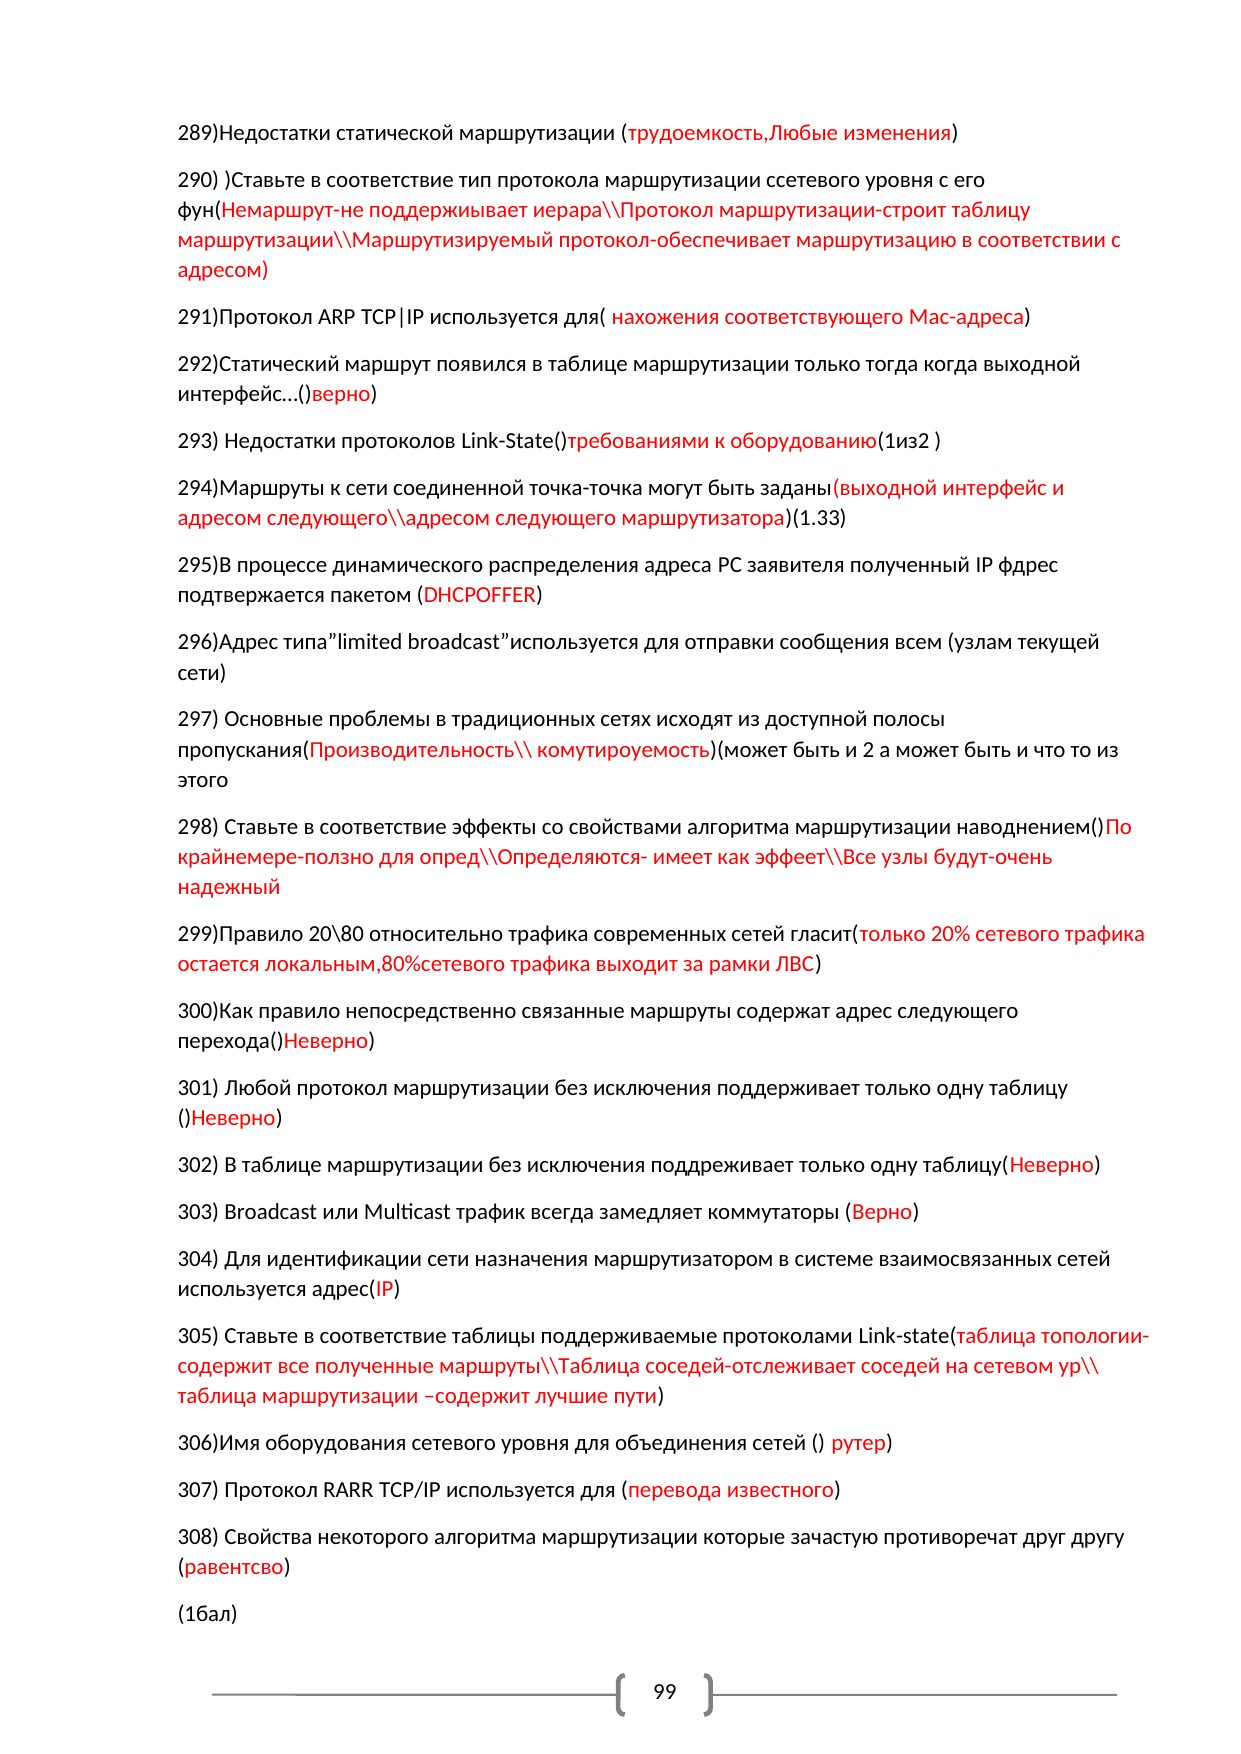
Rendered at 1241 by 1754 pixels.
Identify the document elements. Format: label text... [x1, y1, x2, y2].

text 291)Протокол ARP TCP|IP используется для( нахожения соответствующего Mac-адреса) [177, 302, 1152, 331]
text 299)Правило 20\80 относительно трафика современных сетей гласит(только 20% сетевого трафика остается локальным,80%сетевого трафика выходит за рамки ЛВС) [177, 919, 1152, 977]
text 306)Имя оборудования сетевого уровня для объединения сетей () рутер) [177, 1428, 1152, 1457]
text 290) )Ставьте в соответствие тип протокола маршрутизации ссетевого уровня с его фун(Немаршрут-не поддержиывает иерара\\Протокол маршрутизации-строит таблицу маршрутизации\\Маршрутизируемый протокол-обеспечивает маршрутизацию в соответствии с адресом) [177, 165, 1152, 284]
text 307) Протокол RARR TCP/IP используется для (перевода известного) [177, 1475, 1152, 1503]
text 308) Свойства некоторого алгоритма маршрутизации которые зачастую противоречат друг другу (равентсво) [177, 1522, 1152, 1581]
text 297) Основные проблемы в традиционных сетях исходят из доступной полосы пропускания(Производительность\\ комутироуемость)(может быть и 2 а может быть и что то из этого [177, 704, 1152, 793]
text 293) Недостатки протоколов Link-State()требованиями к оборудованию(1из2 ) [177, 426, 1152, 454]
text 294)Маршруты к сети соединенной точка-точка могут быть заданы(выходной интерфейс и адресом следующего\\адресом следующего маршрутизатора)(1.33) [177, 473, 1152, 532]
text 300)Как правило непосредственно связанные маршруты содержат адрес следующего перехода()Неверно) [177, 996, 1152, 1054]
text 304) Для идентификации сети назначения маршрутизатором в системе взаимосвязанных сетей используется адрес(IP) [177, 1244, 1152, 1302]
text 289)Недостатки статической маршрутизации (трудоемкость,Любые изменения) [177, 118, 1152, 146]
text 298) Ставьте в соответствие эффекты со свойствами алгоритма маршрутизации наводнением()По крайнемере-ползно для опред\\Определяются- имеет как эффеет\\Все узлы будут-очень надежный [177, 812, 1152, 900]
text 292)Статический маршрут появился в таблице маршрутизации только тогда когда выходной интерфейс…()верно) [177, 349, 1152, 408]
text 305) Ставьте в соответствие таблицы поддерживаемые протоколами Link-state(таблица топологии-содержит все полученные маршруты\\Таблица соседей-отслеживает соседей на сетевом ур\\таблица маршрутизации –содержит лучшие пути) [177, 1321, 1152, 1410]
text 296)Адрес типа”limited broadcast”используется для отправки сообщения всем (узлам текущей сети) [177, 627, 1152, 686]
text 303) Broadcast или Multicast трафик всегда замедляет коммутаторы (Верно) [177, 1197, 1152, 1225]
text 295)В процессе динамического распределения адреса PC заявителя полученный IP фдрес подтвержается пакетом (DHCPOFFER) [177, 550, 1152, 609]
text 301) Любой протокол маршрутизации без исключения поддерживает только одну таблицу ()Неверно) [177, 1073, 1152, 1132]
text 302) В таблице маршрутизации без исключения поддреживает только одну таблицу(Неверно) [177, 1150, 1152, 1178]
text (1бал) [177, 1599, 1152, 1627]
